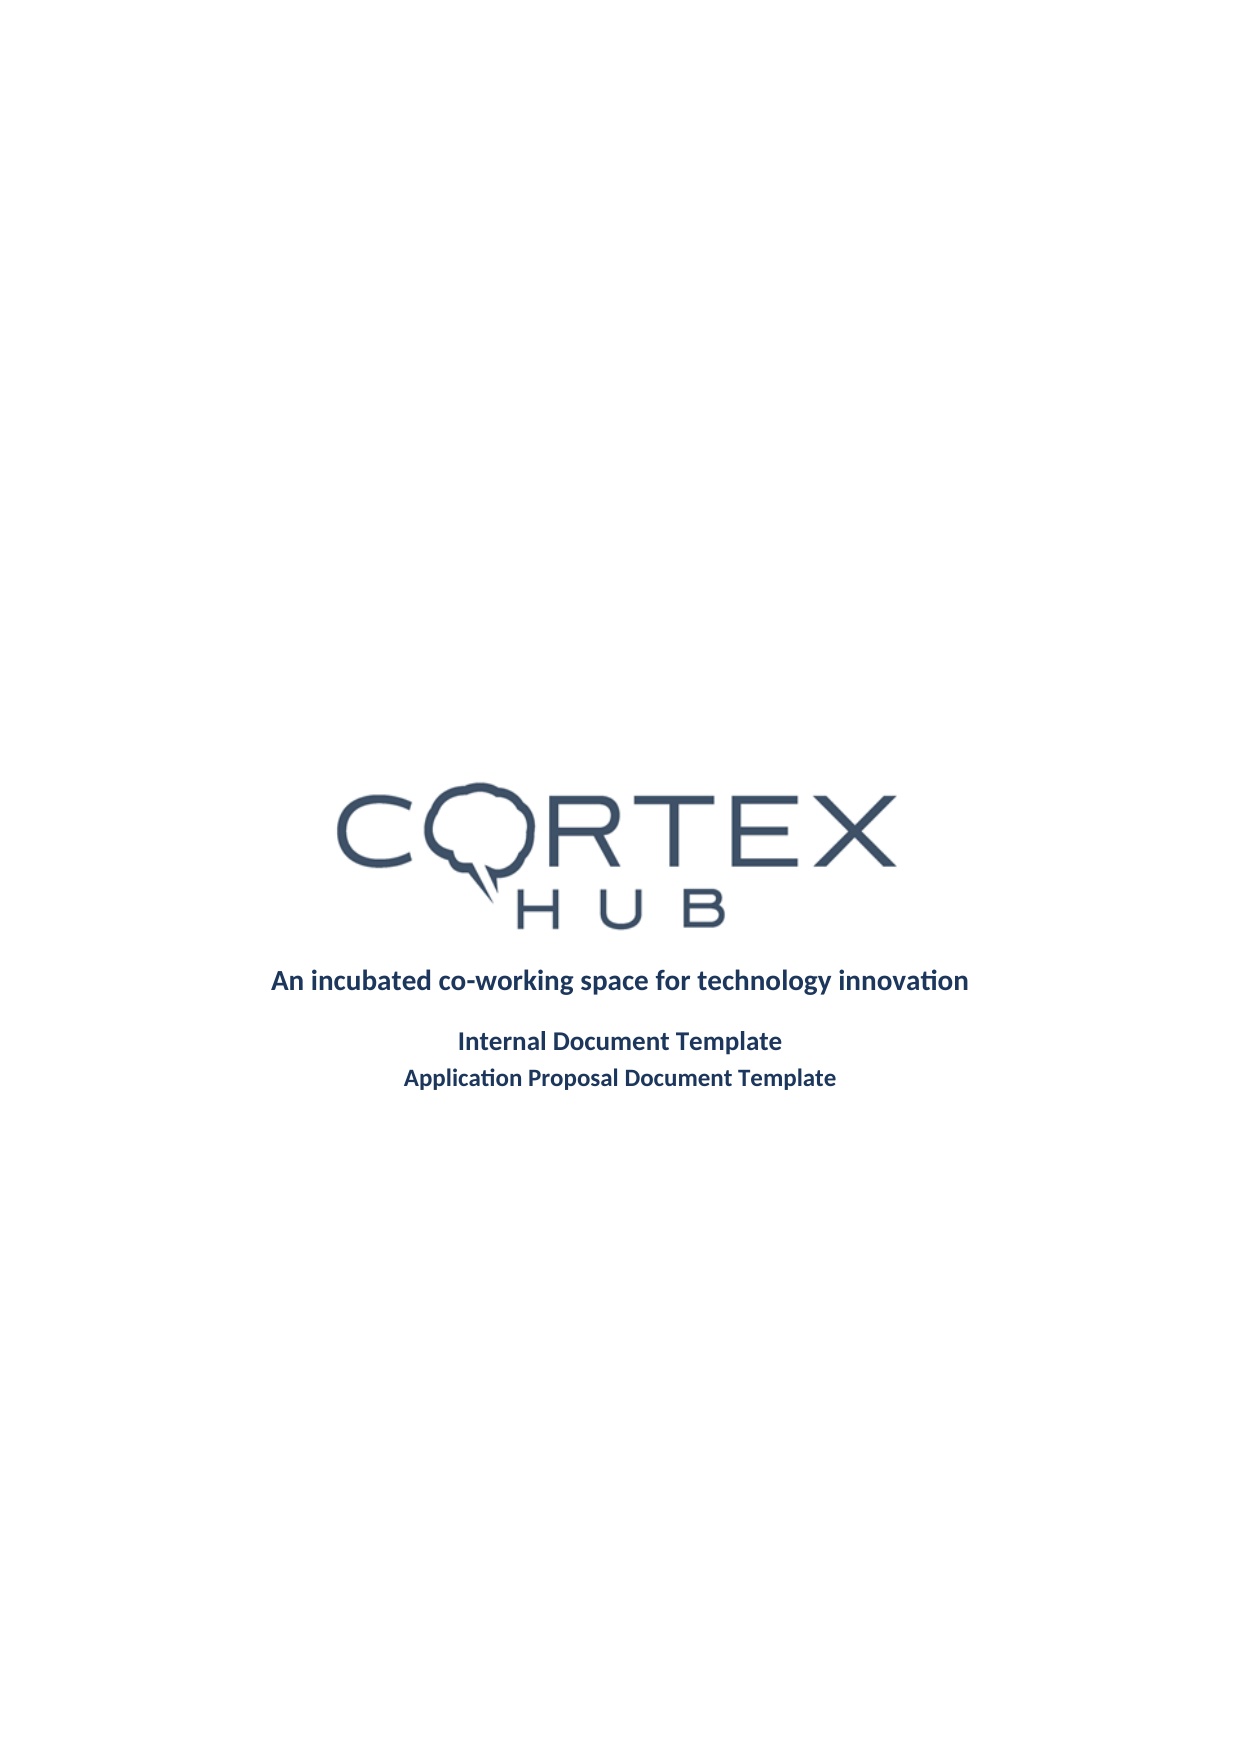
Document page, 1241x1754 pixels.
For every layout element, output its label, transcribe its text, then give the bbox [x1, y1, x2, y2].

subtitle An incubated co-working space for technology innovation [150, 962, 1090, 998]
text Application Proposal Document Template [150, 1062, 1090, 1093]
picture [334, 777, 906, 940]
subtitle Internal Document Template [150, 1024, 1090, 1057]
